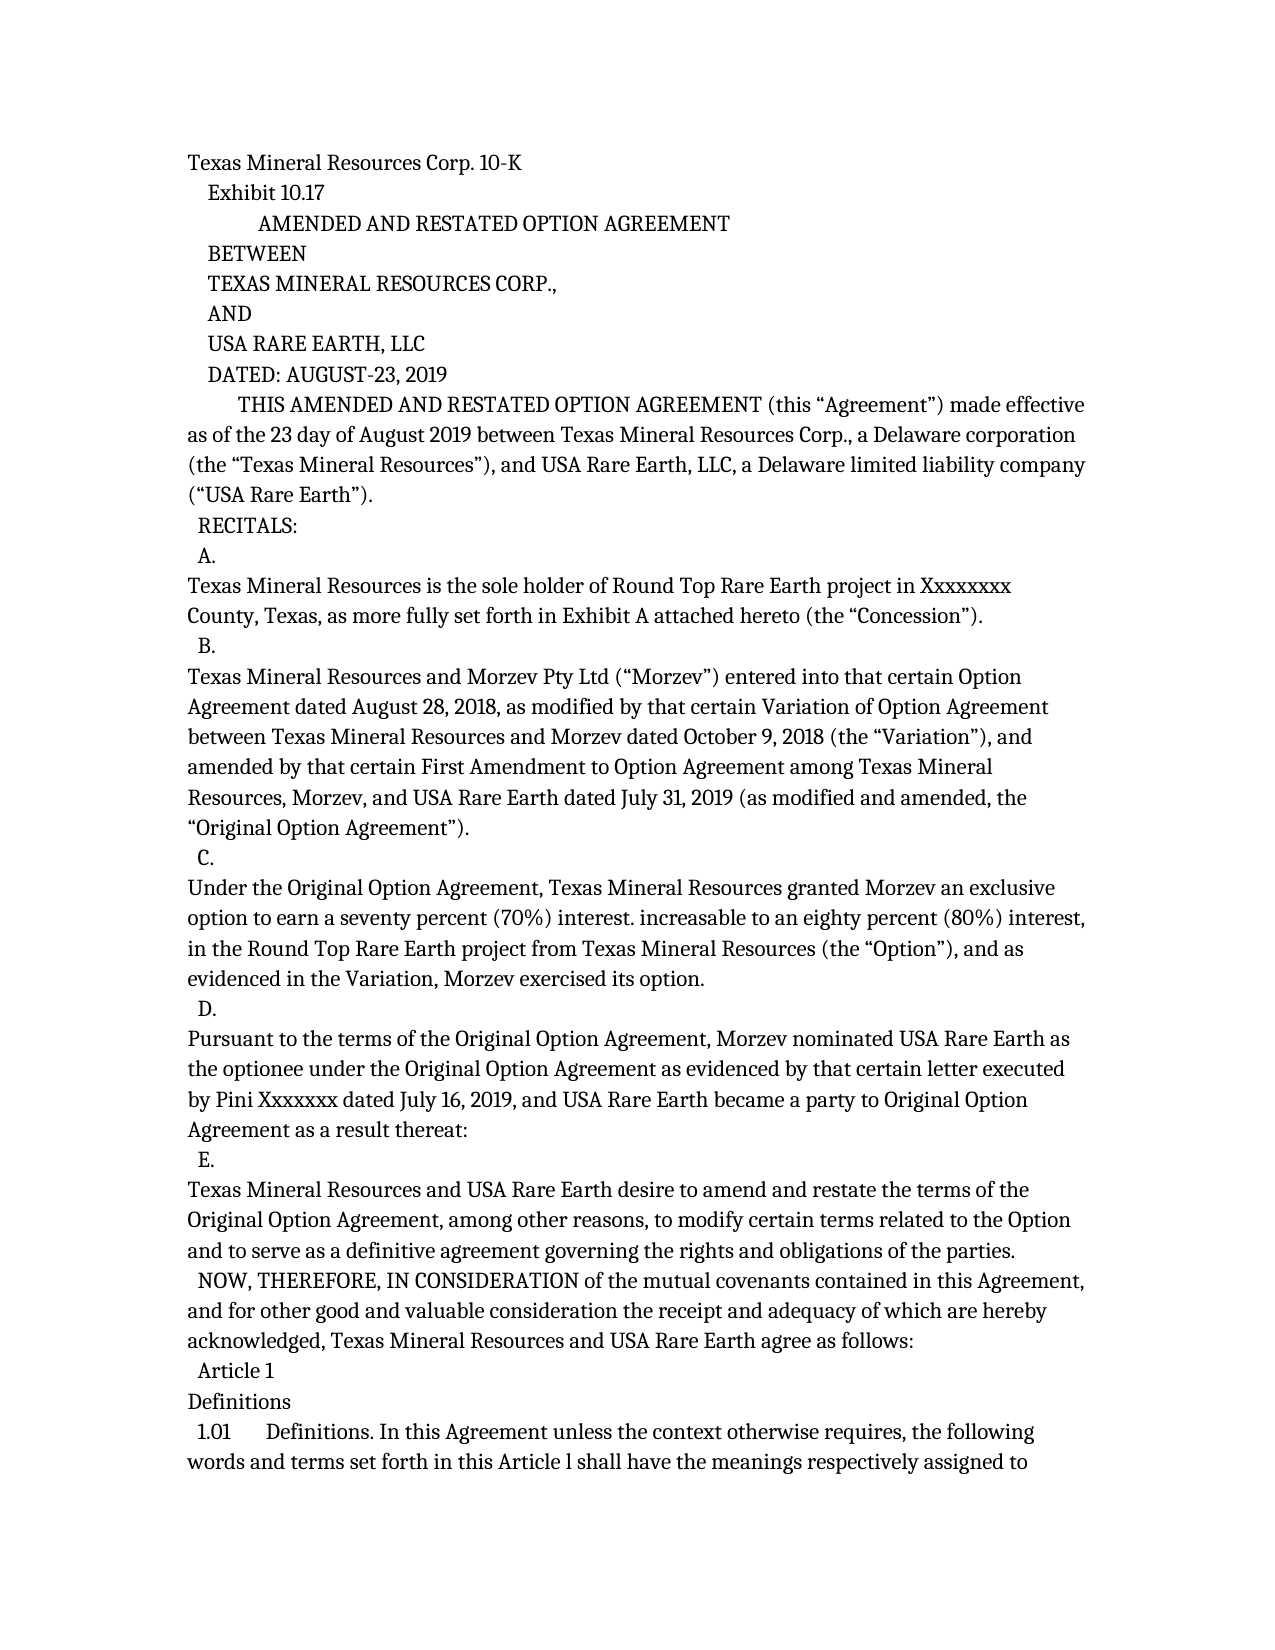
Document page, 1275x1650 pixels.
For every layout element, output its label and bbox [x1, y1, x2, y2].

text [187, 150, 1087, 1475]
